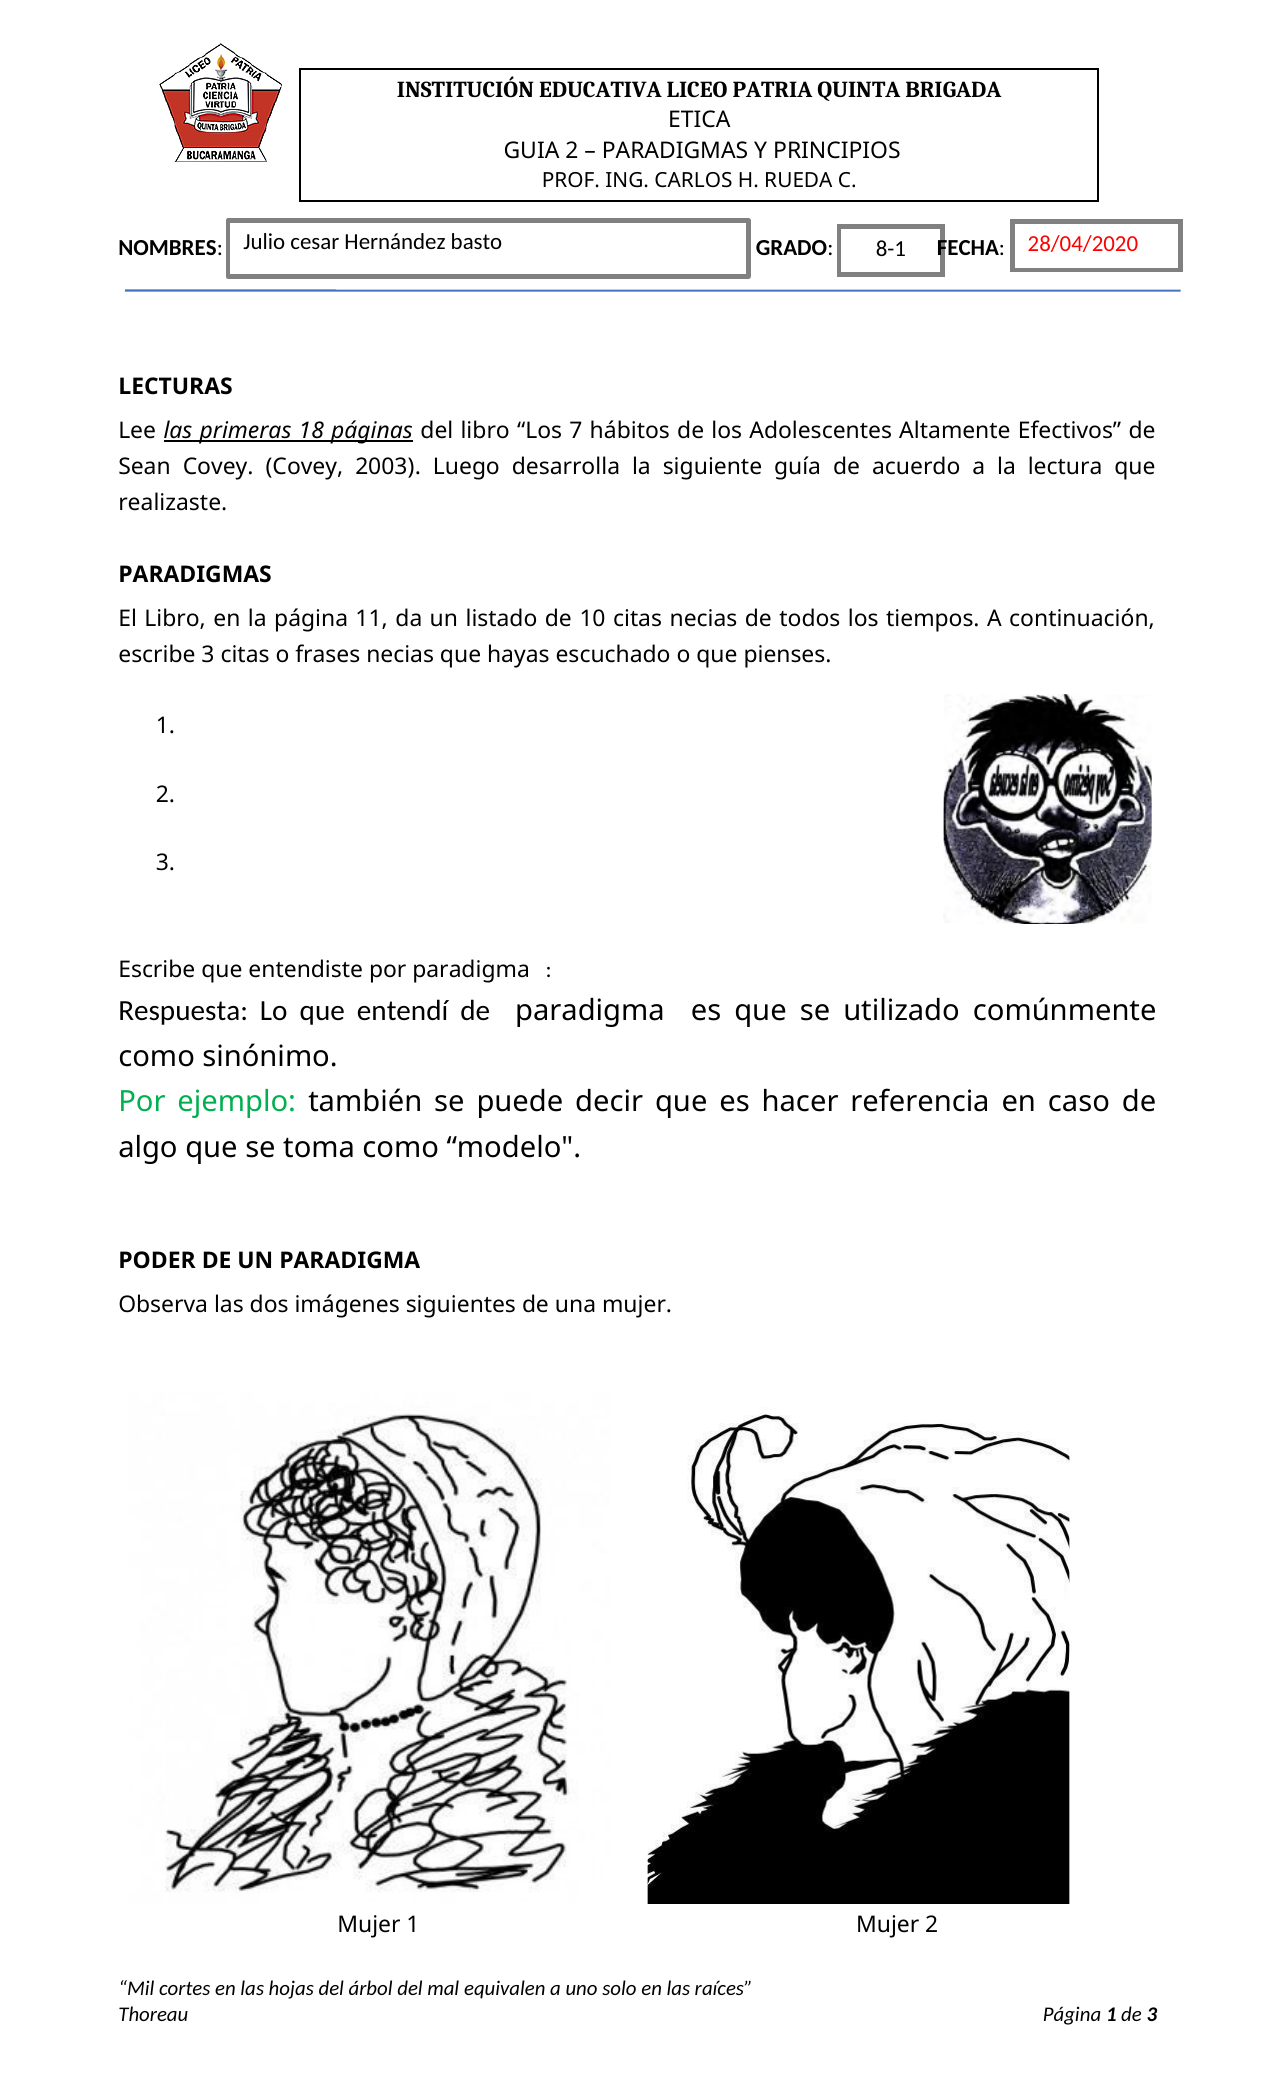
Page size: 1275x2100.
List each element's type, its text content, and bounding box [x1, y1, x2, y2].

table_cell Mujer 1 [119, 1908, 637, 1943]
table_header [638, 1359, 1156, 1907]
text Por ejemplo: también se puede decir que es hacer referencia en caso de algo que se toma como “modelo". [118, 1081, 1157, 1166]
text PODER DE UN PARADIGMA [118, 1244, 1157, 1275]
table_cell Mujer 2 [638, 1908, 1156, 1943]
table_header [119, 1359, 637, 1907]
picture [647, 1391, 1070, 1904]
picture [128, 1391, 611, 1903]
text Escribe que entendiste por paradigma : [118, 953, 1157, 985]
picture [942, 694, 1151, 923]
picture [159, 43, 282, 162]
text Respuesta: Lo que entendí de paradigma es que se utilizado comúnmente como sinónimo. [118, 989, 1157, 1075]
text Lee las primeras 18 páginas del libro “Los 7 hábitos de los Adolescentes Altamente Efectivos” de Sean Covey.. Luego desarrolla la siguiente guía de acuerdo a la lectura que realizaste. [118, 414, 1157, 517]
text PARADIGMAS [118, 558, 1157, 589]
text LECTURAS [118, 370, 1157, 402]
text Observa las dos imágenes siguientes de una mujer. [118, 1287, 1157, 1319]
text El Libro, en la página 11, da un listado de 10 citas necias de todos los tiempos. A continuación, escribe 3 citas o frases necias que hayas escuchado o que pienses. [118, 602, 1157, 669]
